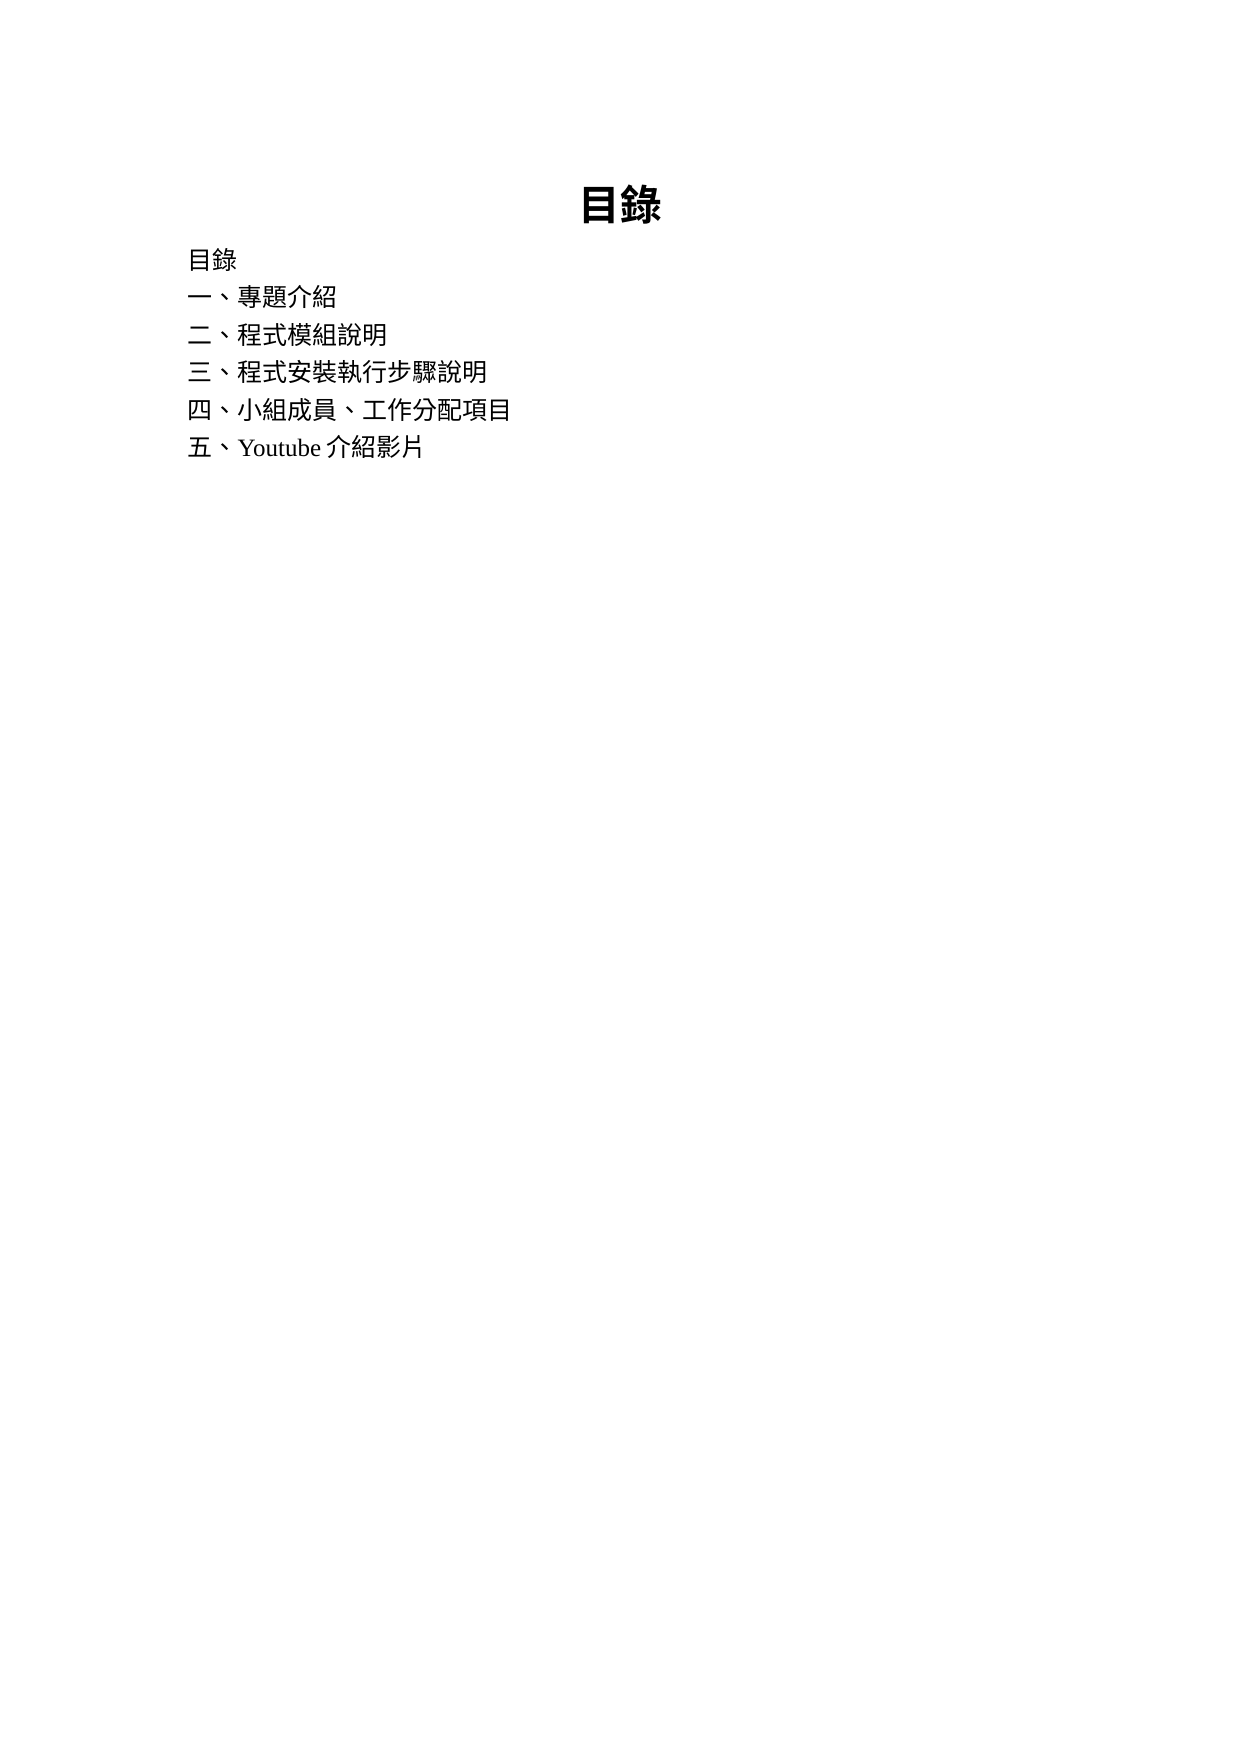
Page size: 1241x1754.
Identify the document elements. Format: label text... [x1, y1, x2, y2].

text 目錄 [187, 239, 1053, 277]
text 四、小組成員、工作分配項目 [187, 389, 1053, 427]
text 一、專題介紹 [187, 277, 1053, 314]
text 目錄 [187, 164, 1053, 239]
text 五、Youtube介紹影片 [187, 427, 1053, 464]
text 二、程式模組說明 [187, 314, 1053, 352]
text 三、程式安裝執行步驟說明 [187, 352, 1053, 389]
